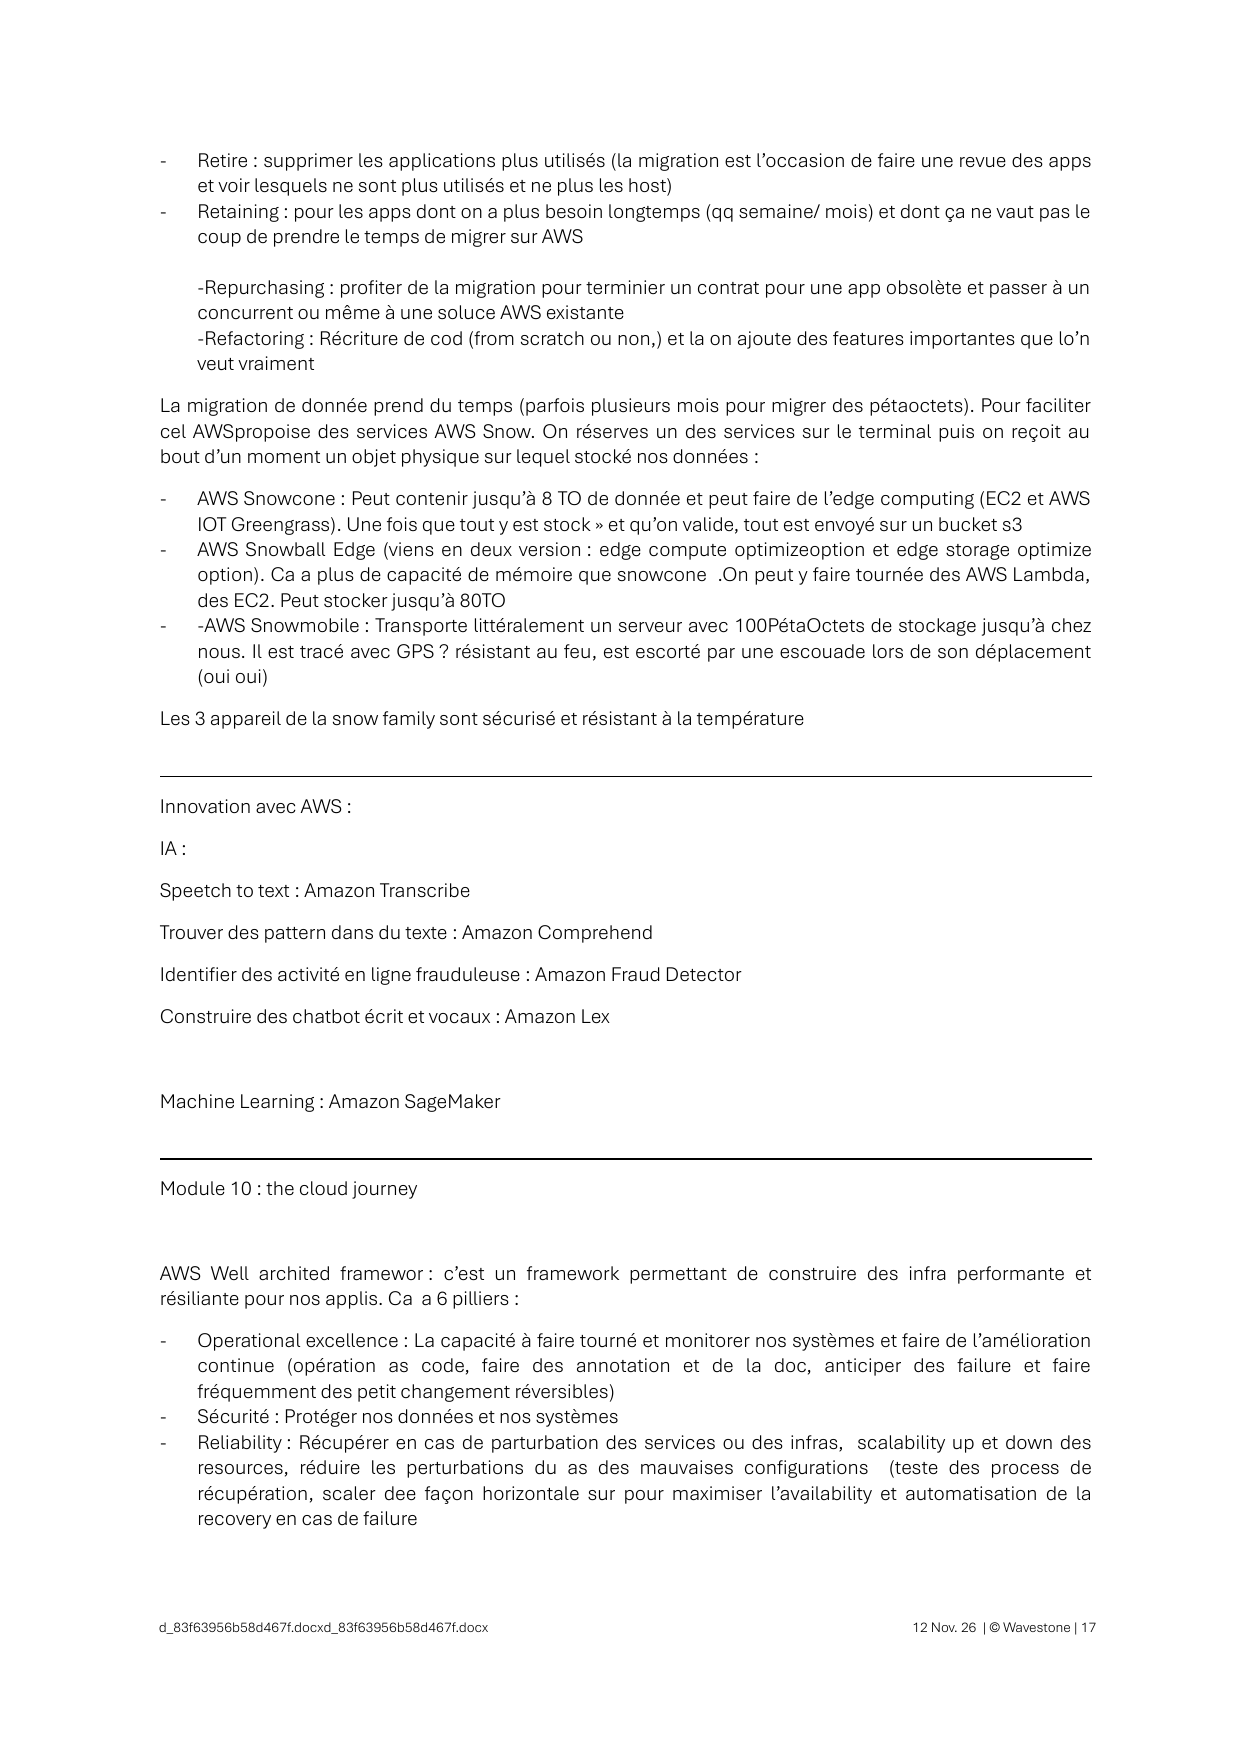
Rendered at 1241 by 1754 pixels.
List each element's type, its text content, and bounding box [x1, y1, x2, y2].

text Innovation avec AWS : [159, 794, 1092, 819]
text Identifier des activité en ligne frauduleuse : Amazon Fraud Detector [159, 962, 1092, 988]
text Speetch to text : Amazon Transcribe [159, 878, 1092, 903]
text Module 10 : the cloud journey [159, 1176, 1092, 1202]
text La migration de donnée prend du temps (parfois plusieurs mois pour migrer des pétaoctets). Pour faciliter cel AWSpropoise des services AWS Snow. On réserves un des services sur le terminal puis on reçoit au bout d’un moment un objet physique sur lequel stocké nos données : [159, 393, 1092, 469]
list Operational excellence : La capacité à faire tourné et monitorer nos systèmes et faire de l’amélioration continue (opération as code, faire des annotation et de la doc, anticiper des failure et faire fréquemment des petit changement réversibles) [159, 1328, 1092, 1404]
text Trouver des pattern dans du texte : Amazon Comprehend [159, 920, 1092, 946]
list Sécurité : Protéger nos données et nos systèmes [159, 1404, 1092, 1429]
list Retire : supprimer les applications plus utilisés (la migration est l’occasion de faire une revue des apps et voir lesquels ne sont plus utilisés et ne plus les host) [159, 148, 1092, 198]
list -AWS Snowmobile : Transporte littéralement un serveur avec 100PétaOctets de stockage jusqu’à chez nous. Il est tracé avec GPS ? résistant au feu, est escorté par une escouade lors de son déplacement (oui oui) [159, 613, 1092, 689]
text Les 3 appareil de la snow family sont sécurisé et résistant à la température [159, 706, 1092, 731]
text Machine Learning : Amazon SageMaker [159, 1088, 1092, 1114]
list -Repurchasing : profiter de la migration pour terminier un contrat pour une app obsolète et passer à un concurrent ou même à une soluce AWS existante [197, 275, 1092, 326]
text IA : [159, 836, 1092, 861]
text Construire des chatbot écrit et vocaux : Amazon Lex [159, 1004, 1092, 1030]
list AWS Snowball Edge (viens en deux version : edge compute optimizeoption et edge storage optimize option). Ca a plus de capacité de mémoire que snowcone .On peut y faire tournée des AWS Lambda, des EC2. Peut stocker jusqu’à 80TO [159, 537, 1092, 613]
text AWS Well archited framewor : c’est un framework permettant de construire des infra performante et résiliante pour nos applis. Ca a 6 pilliers : [159, 1260, 1092, 1311]
list Retaining : pour les apps dont on a plus besoin longtemps (qq semaine/ mois) et dont ça ne vaut pas le coup de prendre le temps de migrer sur AWS [159, 198, 1092, 249]
list -Refactoring : Récriture de cod (from scratch ou non,) et la on ajoute des features importantes que lo’n veut vraiment [197, 326, 1092, 376]
list AWS Snowcone : Peut contenir jusqu’à 8 TO de donnée et peut faire de l’edge computing (EC2 et AWS IOT Greengrass). Une fois que tout y est stock » et qu’on valide, tout est envoyé sur un bucket s3 [159, 486, 1092, 537]
list Reliability : Récupérer en cas de parturbation des services ou des infras, scalability up et down des resources, réduire les perturbations du as des mauvaises configurations (teste des process de récupération, scaler dee façon horizontale sur pour maximiser l’availability et automatisation de la recovery en cas de failure [159, 1429, 1092, 1531]
